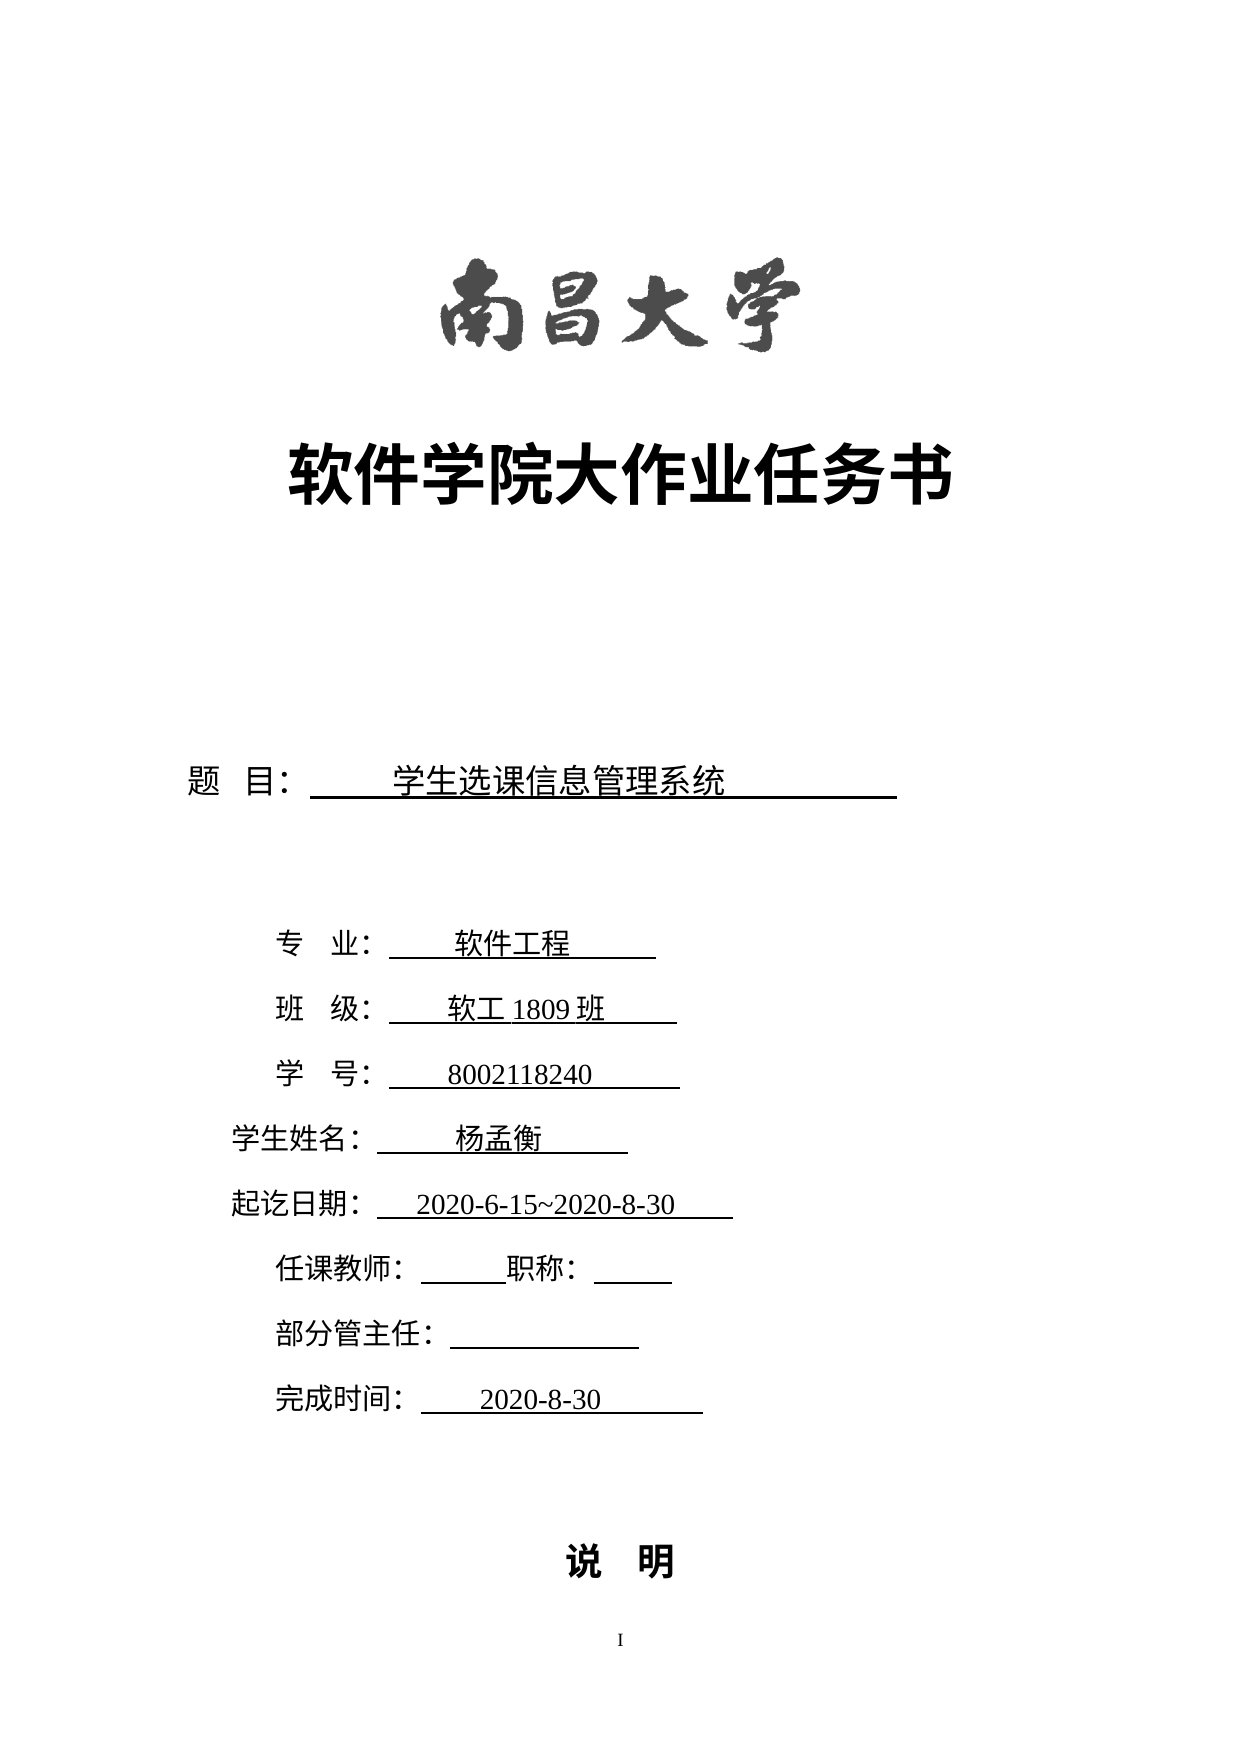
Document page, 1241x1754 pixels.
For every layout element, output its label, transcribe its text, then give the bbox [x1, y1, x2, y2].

text 软件学院大作业任务书 [187, 422, 1053, 519]
text 学生姓名： 杨孟衡 [187, 1104, 1053, 1169]
text 学 号： 8002118240 [187, 1039, 1053, 1104]
text 专 业： 软件工程 [187, 909, 1053, 974]
text 任课教师： 职称： [187, 1234, 1053, 1299]
text 题 目： 学生选课信息管理系统 [187, 747, 1053, 812]
text 完成时间： 2020-8-30 [187, 1364, 1053, 1429]
text 起讫日期： 2020-6-15~2020-8-30 [187, 1169, 1053, 1234]
text 班 级： 软工1809班 [187, 974, 1053, 1039]
text 说 明 [187, 1527, 1053, 1592]
text 部分管主任： [187, 1299, 1053, 1364]
